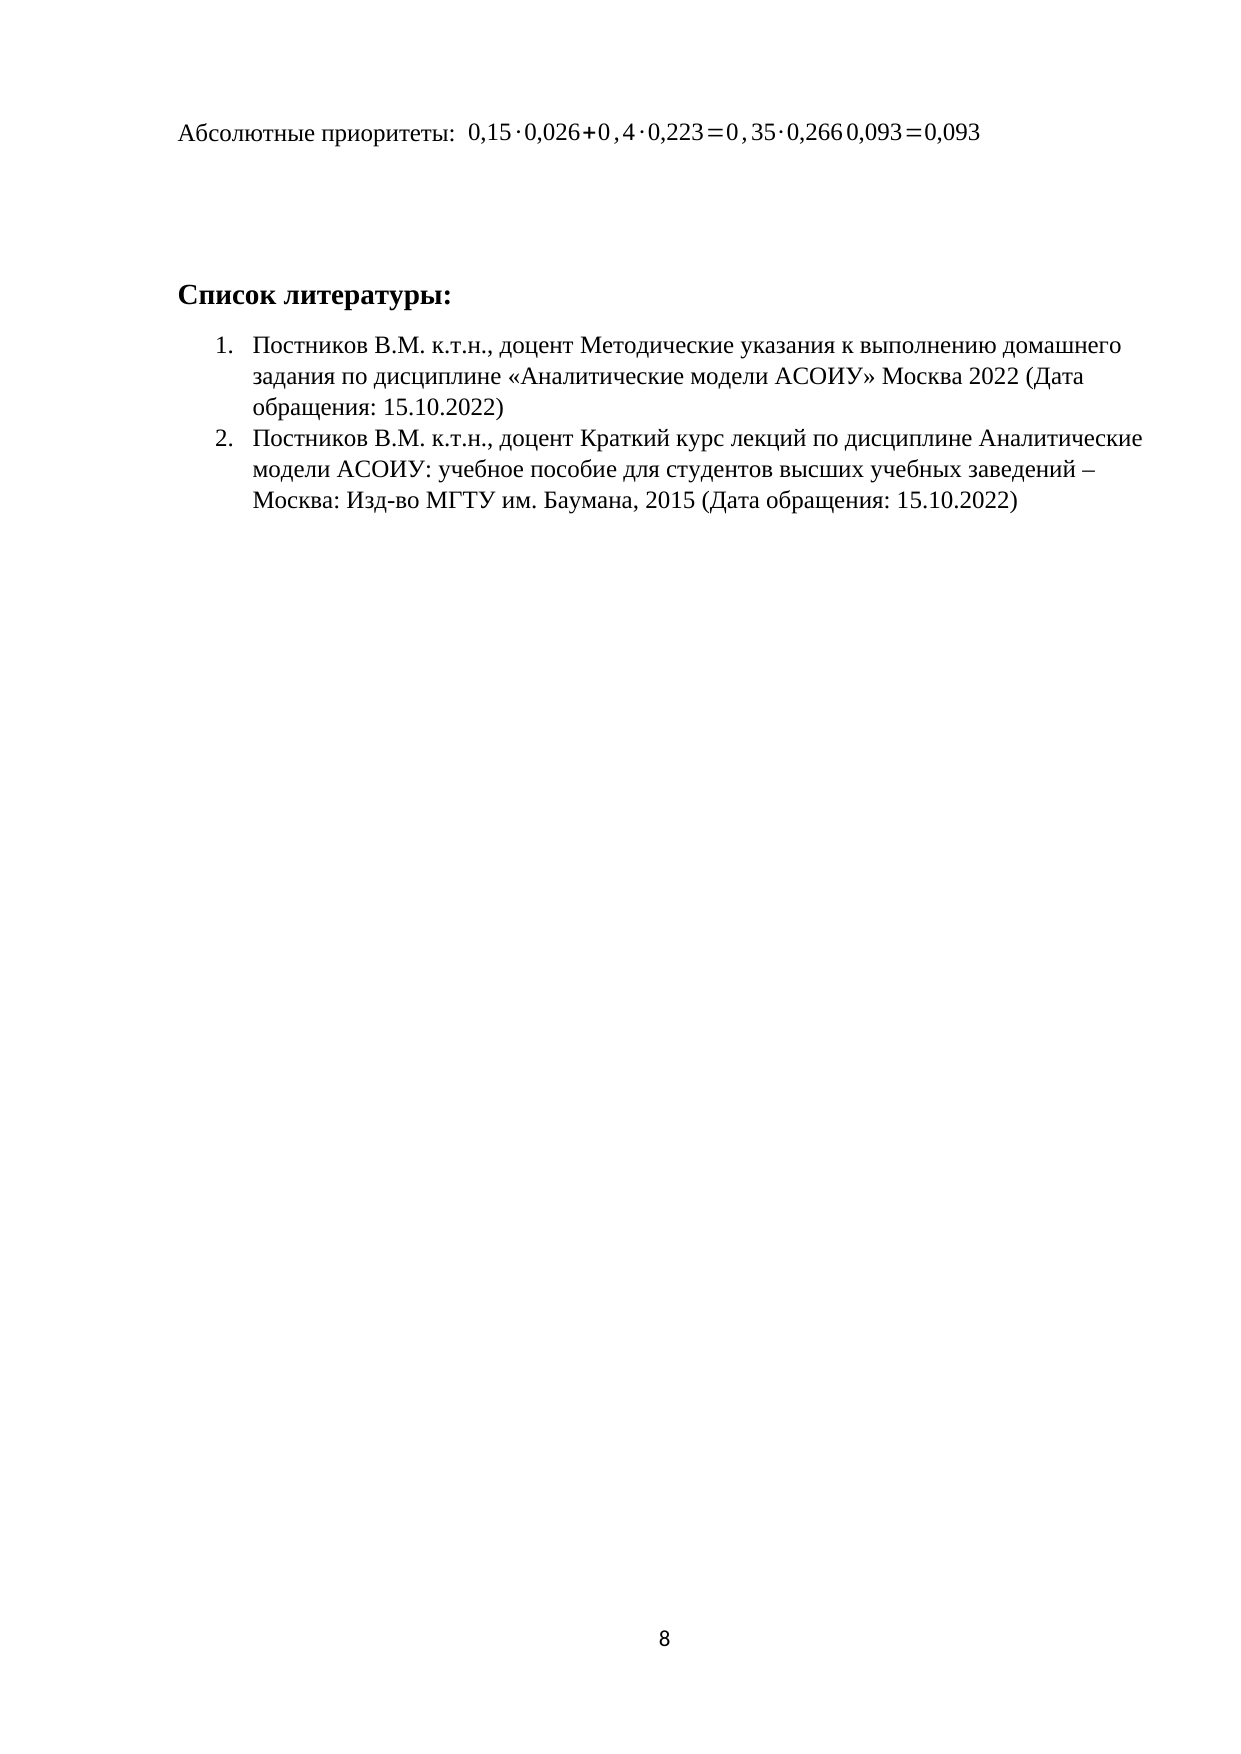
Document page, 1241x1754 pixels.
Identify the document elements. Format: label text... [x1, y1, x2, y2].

text Список литературы: [177, 277, 1152, 311]
list Постников В.М. к.т.н., доцент Краткий курс лекций по дисциплине Аналитические модели АСОИУ: учебное пособие для студентов высших учебных заведений – Москва: Изд-во МГТУ им. Баумана, 2015 (Дата обращения: 15.10.2022) [215, 423, 1152, 514]
list Постников В.М. к.т.н., доцент Методические указания к выполнению домашнего задания по дисциплине «Аналитические модели АСОИУ» Москва 2022 (Дата обращения: 15.10.2022) [215, 330, 1152, 421]
text Абсолютные приоритеты: [177, 118, 1152, 147]
